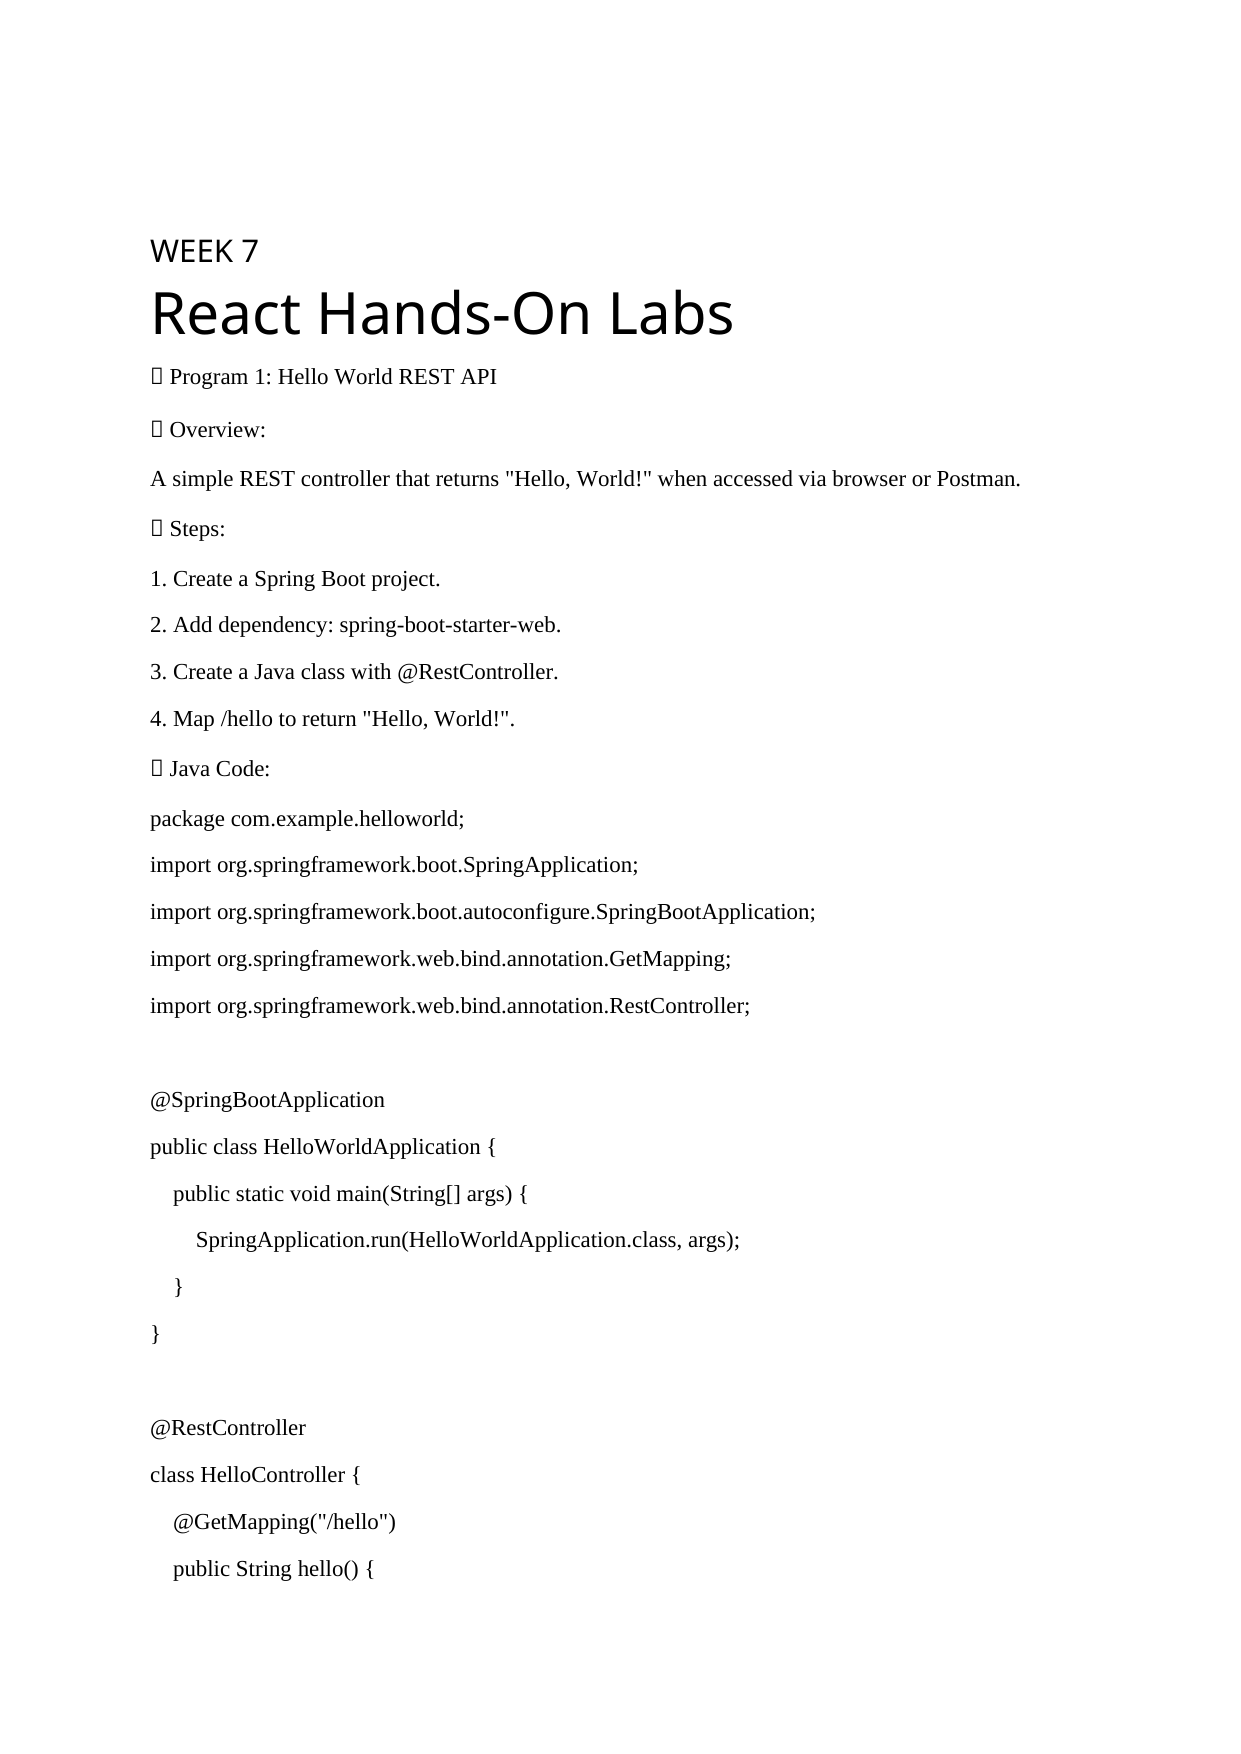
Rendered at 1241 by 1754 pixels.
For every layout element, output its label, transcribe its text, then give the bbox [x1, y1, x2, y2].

title WEEK 7 [150, 229, 1090, 272]
text public static void main(String[] args) { [150, 1180, 1090, 1206]
text } [150, 1273, 1090, 1300]
text 🔹 Java Code: [150, 752, 1090, 783]
text public String hello() { [150, 1555, 1090, 1581]
text @SpringBootApplication [150, 1086, 1090, 1112]
text import org.springframework.boot.autoconfigure.SpringBootApplication; [150, 898, 1090, 925]
text 3. Create a Java class with @RestController. [150, 658, 1090, 685]
text public class HelloWorldApplication { [150, 1133, 1090, 1159]
text package com.example.helloworld; [150, 805, 1090, 831]
text ✅ Program 1: Hello World REST API [150, 360, 1090, 391]
text 🔹 Overview: [150, 412, 1090, 444]
text import org.springframework.web.bind.annotation.RestController; [150, 992, 1090, 1018]
text import org.springframework.web.bind.annotation.GetMapping; [150, 945, 1090, 972]
text 🔹 Steps: [150, 512, 1090, 543]
text } [150, 1320, 1090, 1347]
text class HelloController { [150, 1461, 1090, 1487]
text @GetMapping("/hello") [150, 1508, 1090, 1534]
text @RestController [150, 1414, 1090, 1440]
text A simple REST controller that returns "Hello, World!" when accessed via browser or Postman. [150, 465, 1090, 491]
title React Hands-On Labs [150, 272, 1090, 352]
text import org.springframework.boot.SpringApplication; [150, 852, 1090, 878]
text 4. Map /hello to return "Hello, World!". [150, 705, 1090, 732]
text 2. Add dependency: spring-boot-starter-web. [150, 611, 1090, 638]
text 1. Create a Spring Boot project. [150, 564, 1090, 591]
text SpringApplication.run(HelloWorldApplication.class, args); [150, 1227, 1090, 1253]
